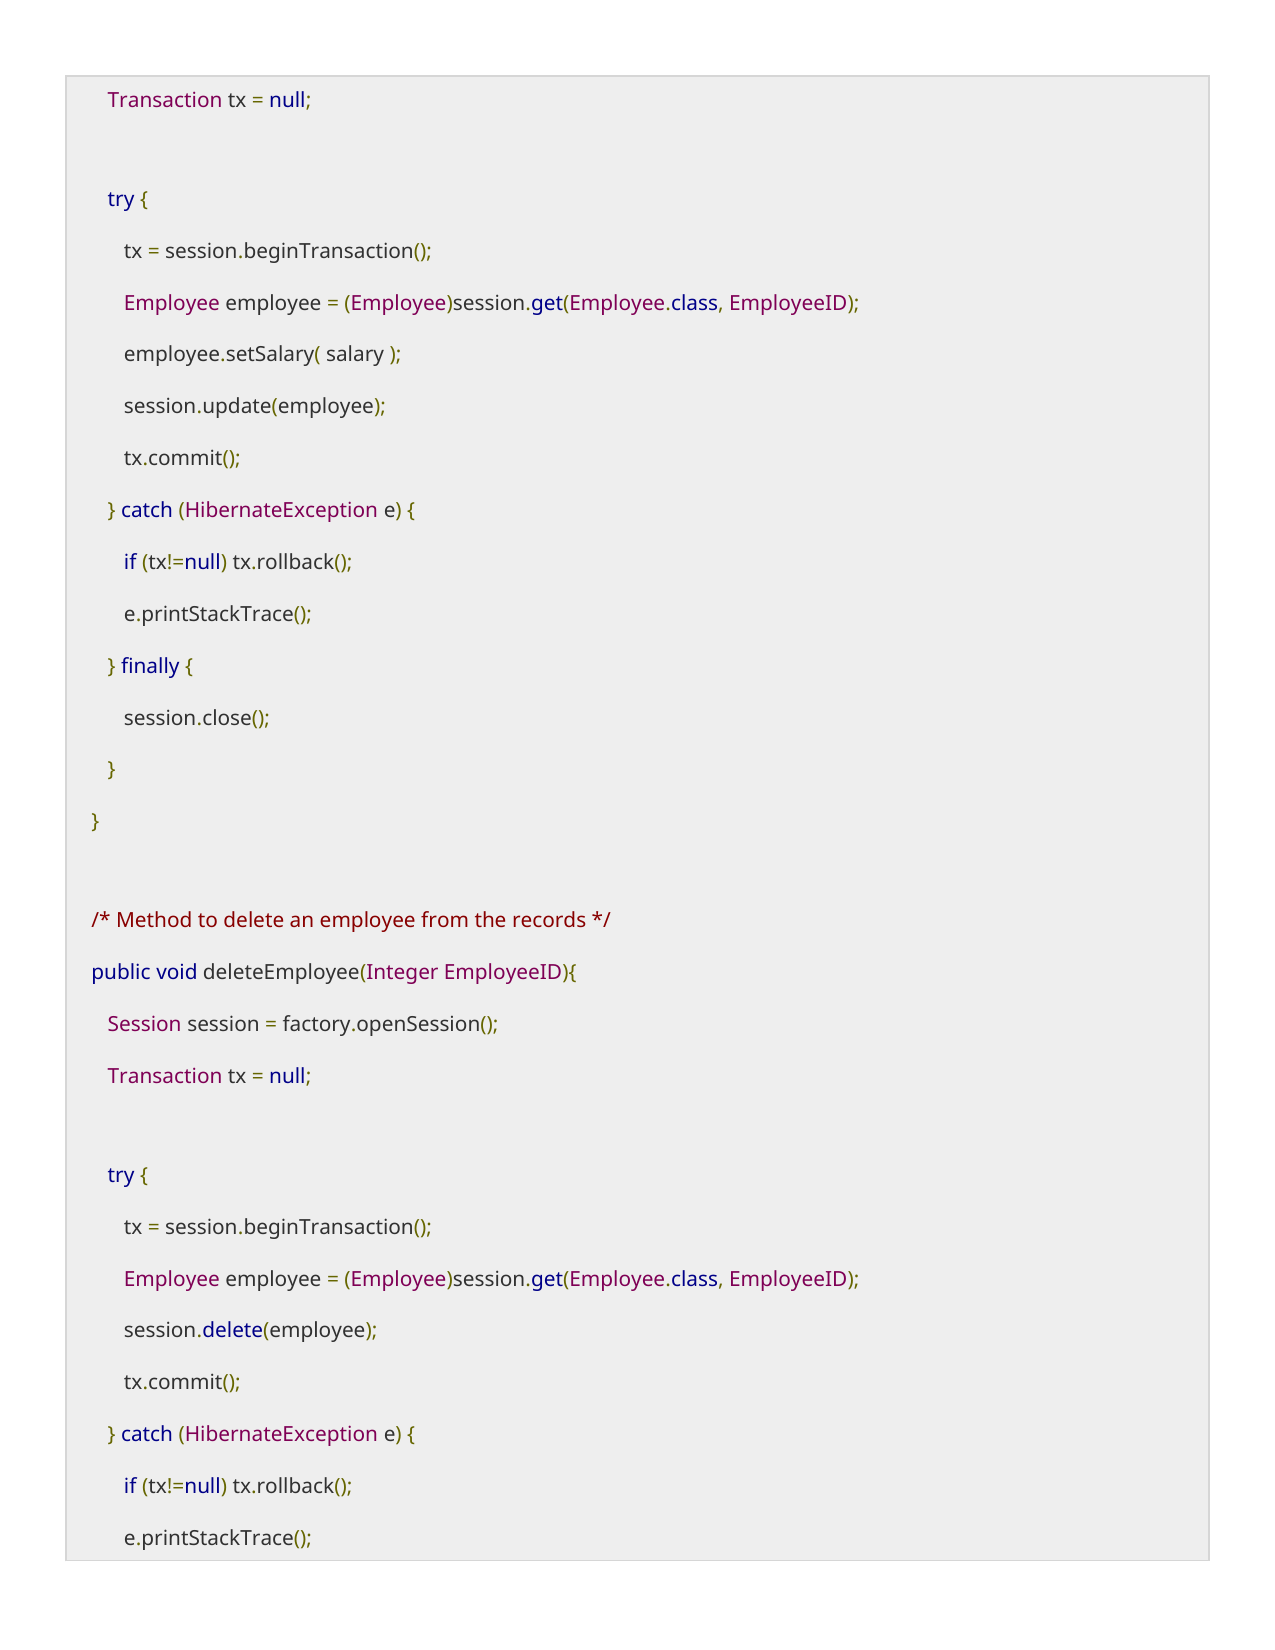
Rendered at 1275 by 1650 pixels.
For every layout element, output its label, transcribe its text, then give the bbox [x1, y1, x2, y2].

text session.delete(employee); [67, 1306, 1208, 1344]
text } [67, 744, 1208, 783]
text Session session = factory.openSession(); [67, 999, 1208, 1037]
text tx.commit(); [67, 433, 1208, 472]
text try { [67, 174, 1208, 212]
text tx.commit(); [67, 1357, 1208, 1396]
text e.printStackTrace(); [67, 1513, 1208, 1560]
text Transaction tx = null; [67, 77, 1208, 113]
text try { [67, 1150, 1208, 1188]
text Transaction tx = null; [67, 1051, 1208, 1089]
text if (tx!=null) tx.rollback(); [67, 1461, 1208, 1499]
text Employee employee = (Employee)session.get(Employee.class, EmployeeID); [67, 1254, 1208, 1292]
text session.close(); [67, 693, 1208, 731]
text session.update(employee); [67, 381, 1208, 420]
text tx = session.beginTransaction(); [67, 1202, 1208, 1240]
text e.printStackTrace(); [67, 589, 1208, 627]
text public void deleteEmployee(Integer EmployeeID){ [67, 947, 1208, 986]
text } finally { [67, 641, 1208, 679]
text Employee employee = (Employee)session.get(Employee.class, EmployeeID); [67, 278, 1208, 316]
text } catch (HibernateException e) { [67, 485, 1208, 523]
text tx = session.beginTransaction(); [67, 226, 1208, 264]
text } [67, 796, 1208, 835]
text employee.setSalary( salary ); [67, 329, 1208, 368]
text if (tx!=null) tx.rollback(); [67, 537, 1208, 575]
text } catch (HibernateException e) { [67, 1409, 1208, 1448]
text /* Method to delete an employee from the records */ [67, 895, 1208, 934]
